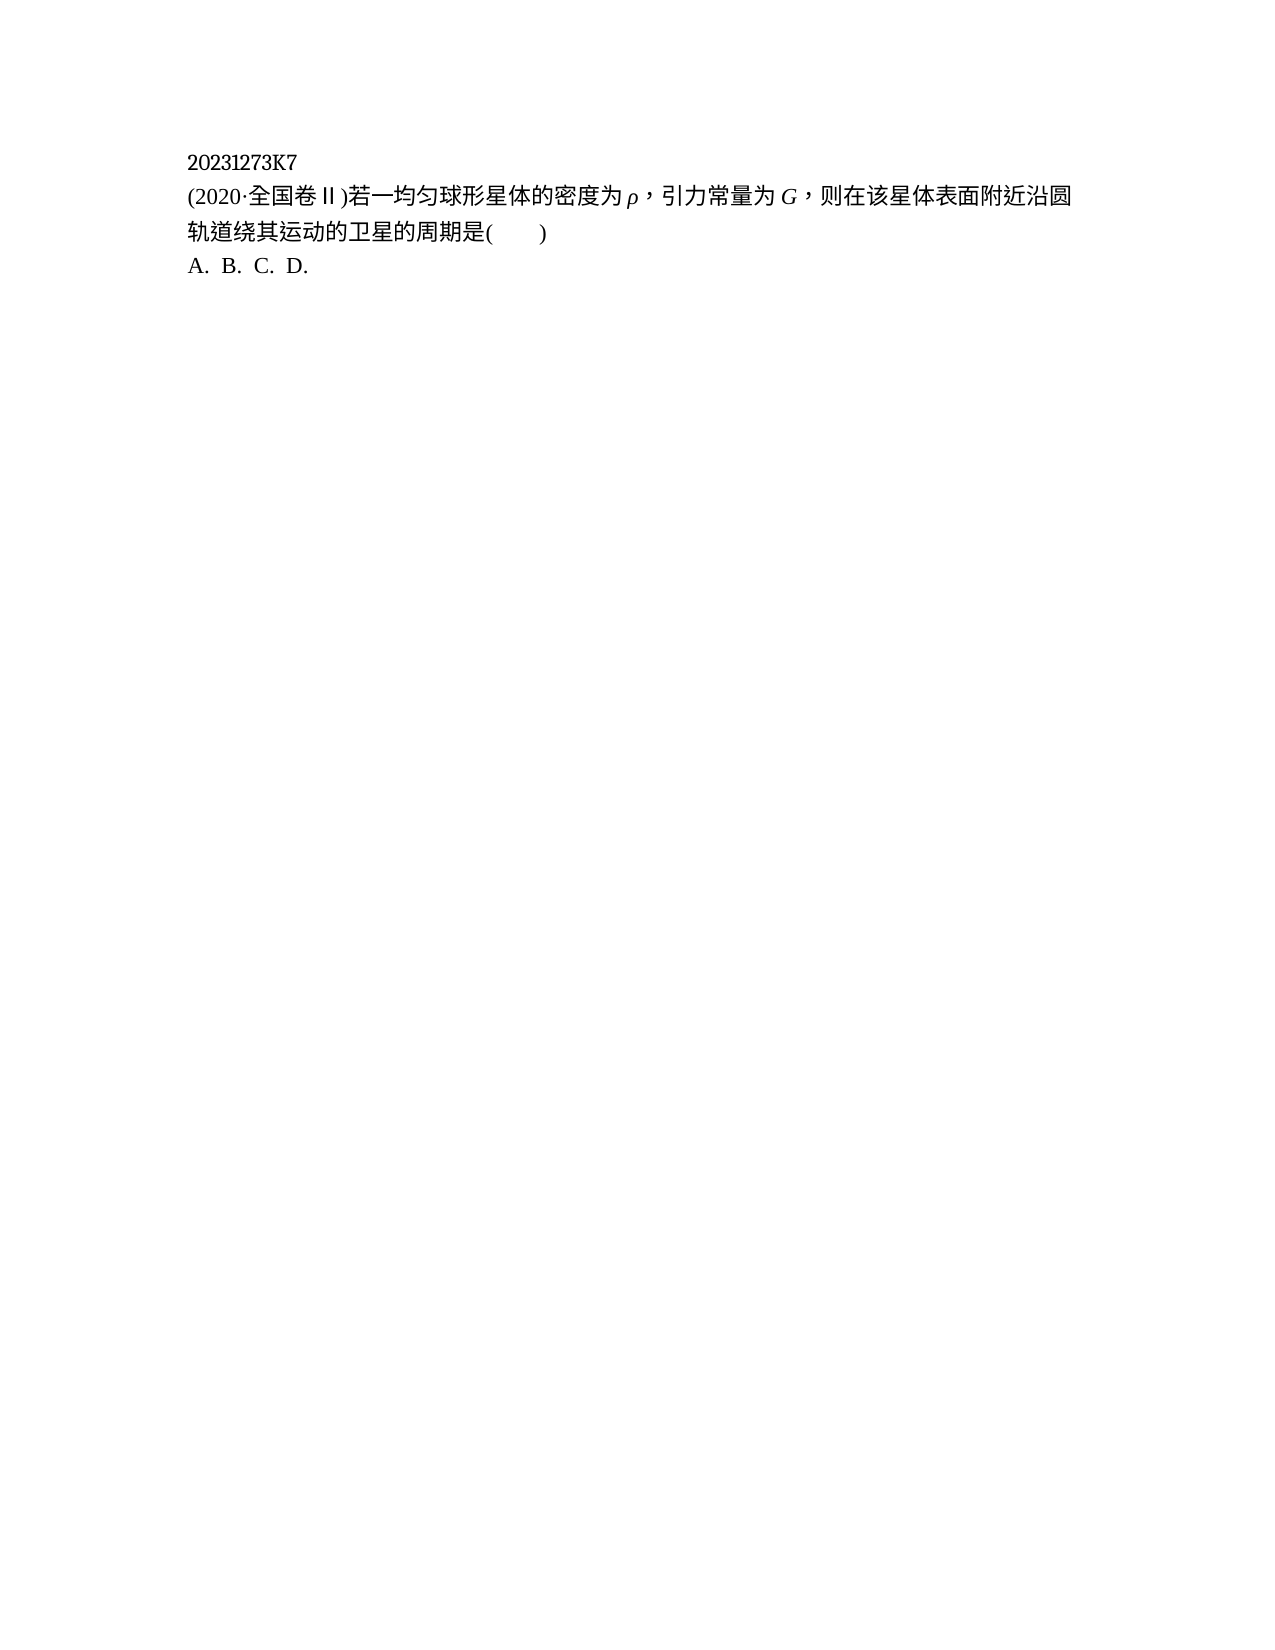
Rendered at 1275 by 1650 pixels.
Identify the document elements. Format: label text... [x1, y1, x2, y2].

text 20231273K7 [187, 150, 1087, 176]
text (2020·全国卷Ⅱ)若一均匀球形星体的密度为ρ，引力常量为G，则在该星体表面附近沿圆轨道绕其运动的卫星的周期是( ) [187, 180, 1087, 247]
text A. B. C. D. [187, 252, 1087, 278]
